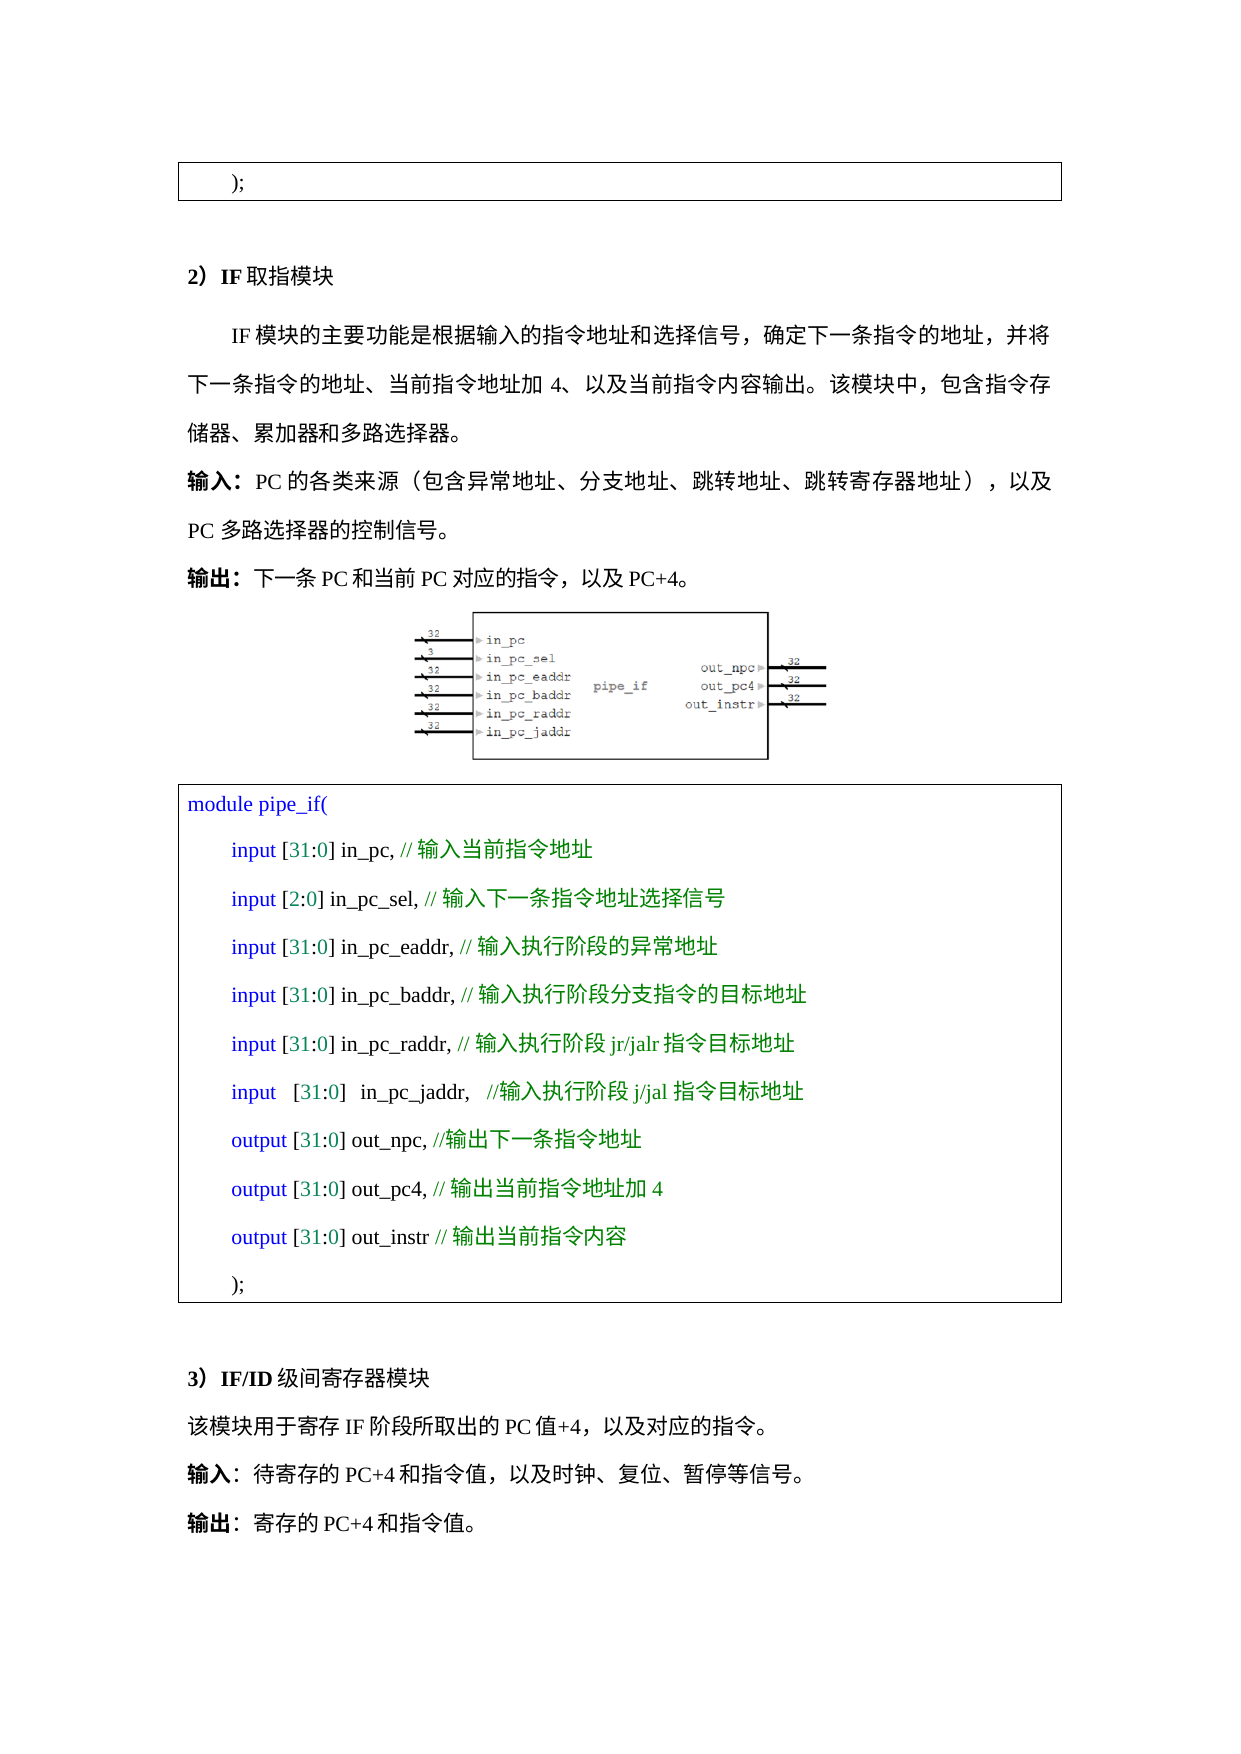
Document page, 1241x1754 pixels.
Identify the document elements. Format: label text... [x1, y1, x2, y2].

text 2）IF取指模块 [187, 258, 1053, 291]
picture [411, 608, 829, 766]
text IF模块的主要功能是根据输入的指令地址和选择信号，确定下一条指令的地址，并将下一条指令的地址、当前指令地址加 4、以及当前指令内容输出。该模块中，包含指令存储器、累加器和多路选择器。 [187, 318, 1053, 448]
text ); [179, 1264, 1061, 1302]
text output [31:0] out_instr // 输出当前指令内容 [179, 1216, 1061, 1251]
text input [31:0] in_pc_raddr, // 输入执行阶段jr/jalr指令目标地址 [179, 1022, 1061, 1058]
text 3）IF/ID级间寄存器模块 [187, 1360, 1053, 1393]
text ); [179, 163, 1061, 200]
text output [31:0] out_pc4, // 输出当前指令地址加4 [179, 1167, 1061, 1203]
text 输出：下一条 PC和当前PC对应的指令，以及PC+4。 [187, 561, 1053, 593]
text 输入：PC的各类来源（包含异常地址、分支地址、跳转地址、跳转寄存器地址），以及 PC 多路选择器的控制信号。 [187, 463, 1053, 545]
text 输入：待寄存的PC+4和指令值，以及时钟、复位、暂停等信号。 [187, 1457, 1053, 1489]
text module pipe_if( [179, 785, 1061, 819]
text input [31:0] in_pc_baddr, // 输入执行阶段分支指令的目标地址 [179, 974, 1061, 1009]
text input [2:0] in_pc_sel, // 输入下一条指令地址选择信号 [179, 877, 1061, 913]
text input [31:0] in_pc_jaddr, //输入执行阶段j/jal 指令目标地址 [179, 1071, 1061, 1106]
text input [31:0] in_pc_eaddr, // 输入执行阶段的异常地址 [179, 926, 1061, 961]
text output [31:0] out_npc, //输出下一条指令地址 [179, 1119, 1061, 1154]
text 该模块用于寄存IF阶段所取出的PC值+4，以及对应的指令。 [187, 1409, 1053, 1441]
text input [31:0] in_pc, // 输入当前指令地址 [179, 829, 1061, 864]
text 输出：寄存的PC+4和指令值。 [187, 1505, 1053, 1538]
